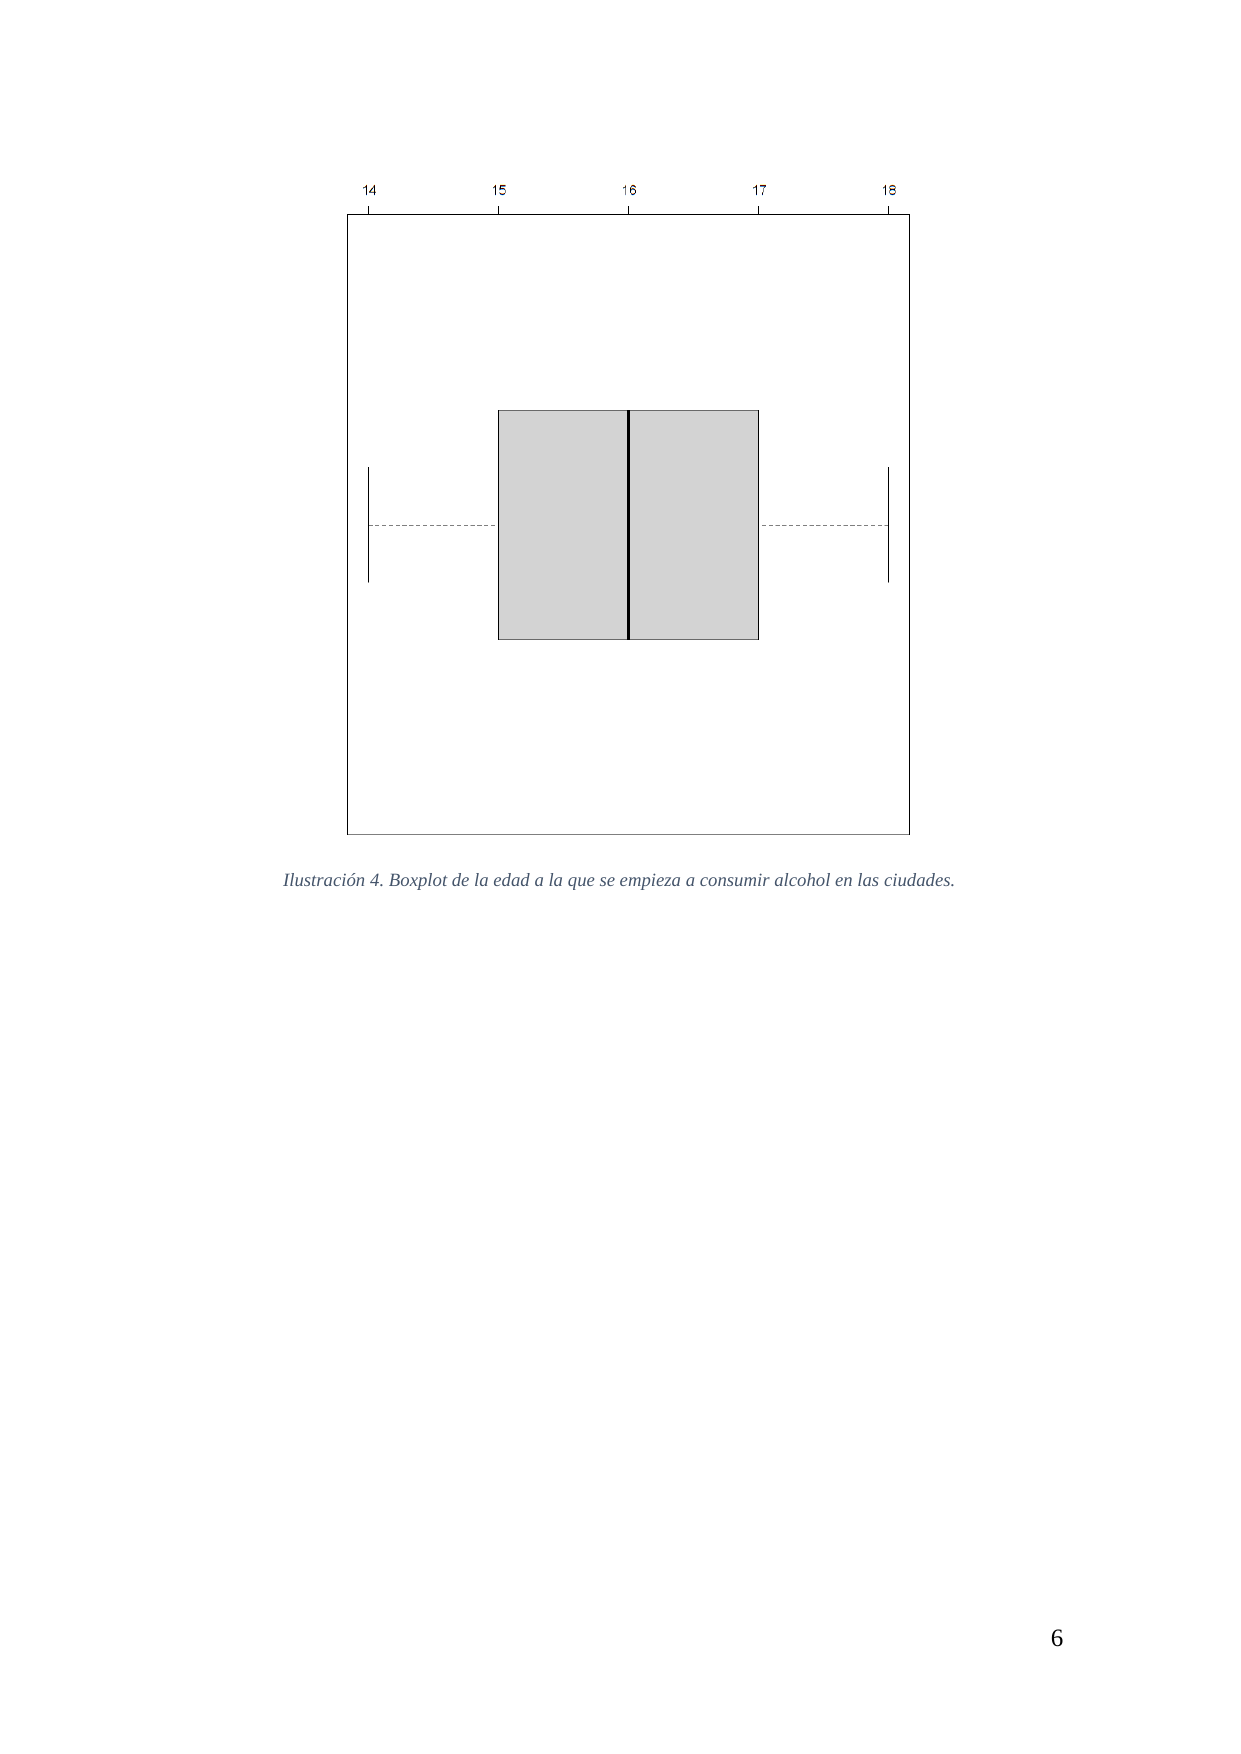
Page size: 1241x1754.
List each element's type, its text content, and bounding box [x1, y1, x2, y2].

picture [264, 147, 976, 869]
